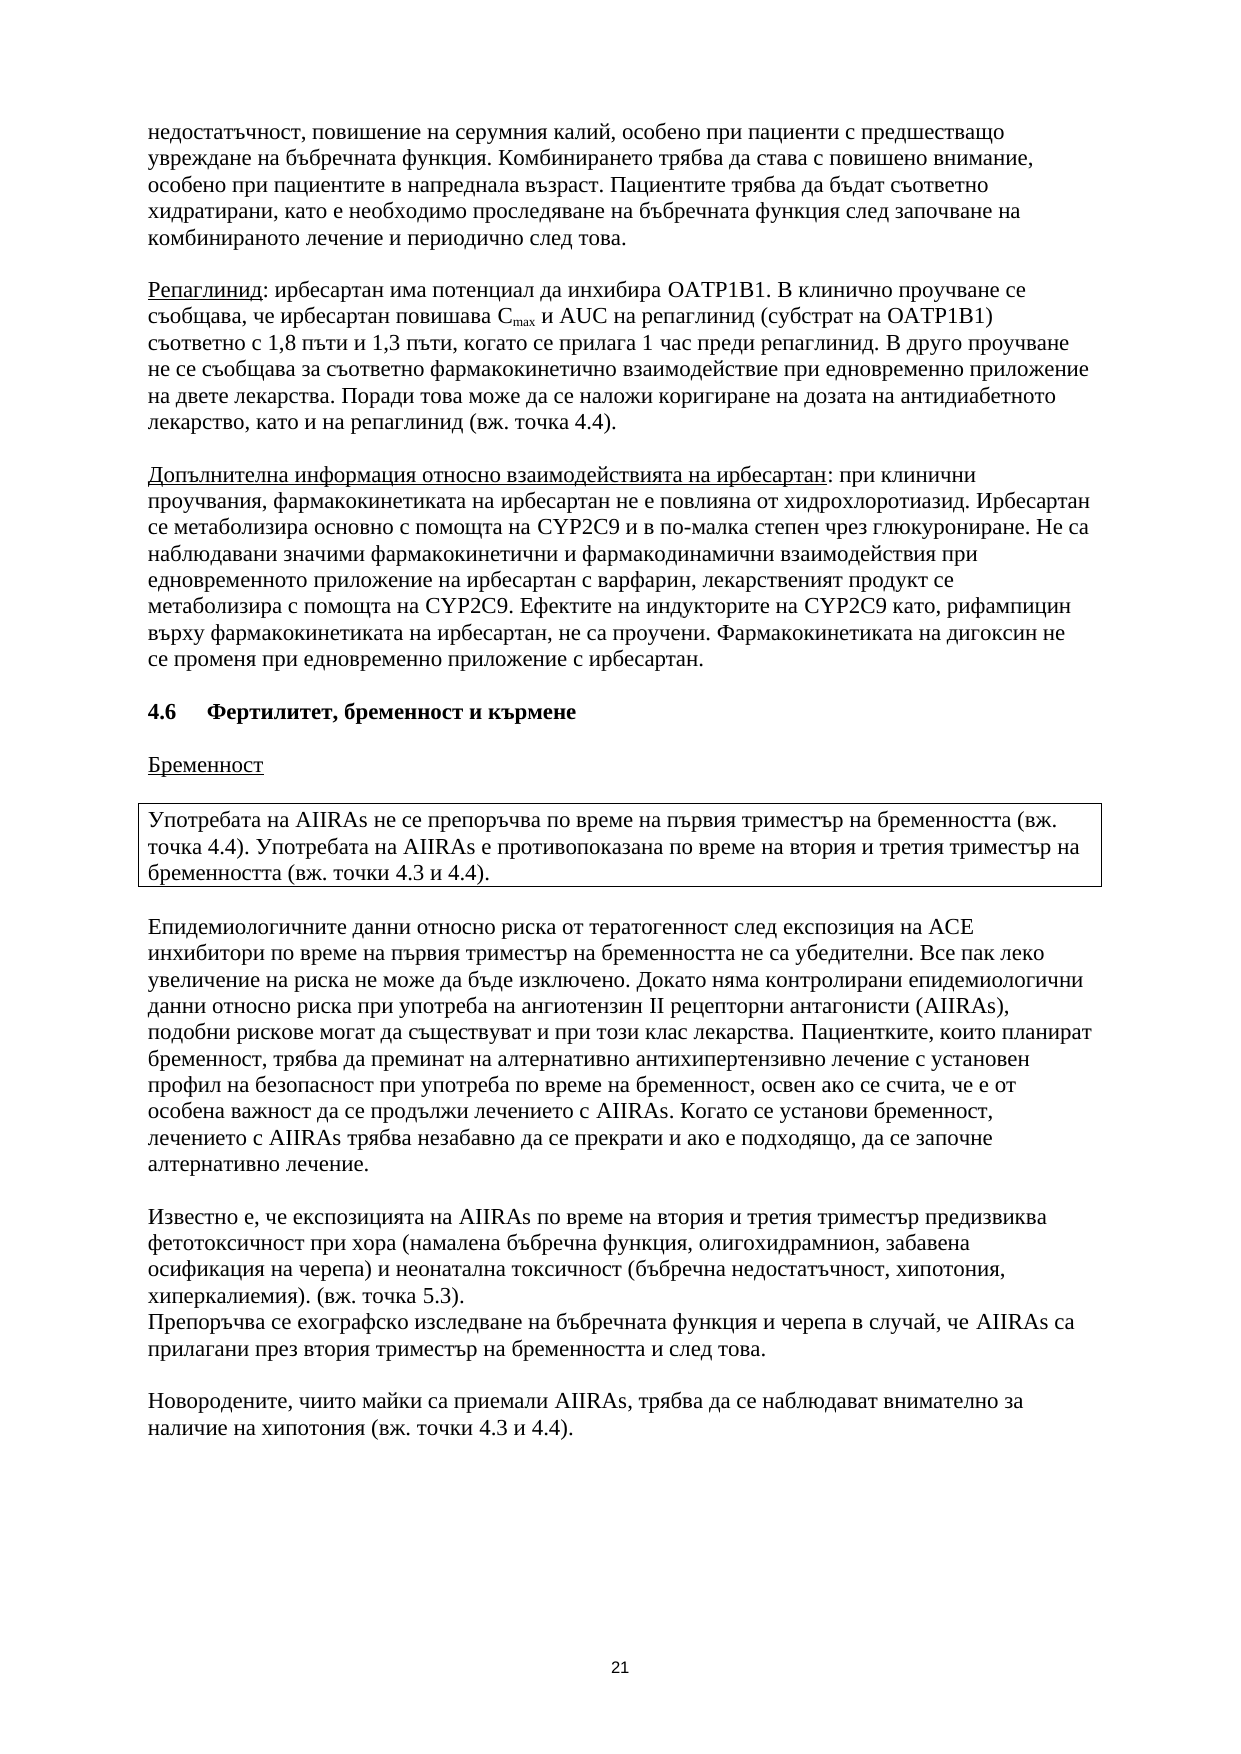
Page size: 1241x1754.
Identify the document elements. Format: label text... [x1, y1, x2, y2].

subtitle 4.6 Фертилитет, бременност и кърмене [148, 698, 1093, 724]
text Допълнителна информация относно взаимодействията на ирбесартан: при клинични проучвания, фармакокинетиката на ирбесартан не е повлияна от хидрохлоротиазид. Ирбесартан се метаболизира основно с помощта на CYP2C9 и в по-малка степен чрез глюкурониране. Не са наблюдавани значими фармакокинетични и фармакодинамични взаимодействия при едновременното приложение на ирбесартан с варфарин, лекарственият продукт се метаболизира с помощта на CYP2C9. Ефектите на индукторите на CYP2C9 като, рифампицин върху фармакокинетиката на ирбесартан, не са проучени. Фармакокинетиката на дигоксин не се променя при едновременно приложение с ирбесартан. [148, 461, 1093, 672]
text Репаглинид: ирбесартан има потенциал да инхибира OATP1B1. В клинично проучване се съобщава, че ирбесартан повишава Cmax и AUC на репаглинид (субстрат на OATP1B1) съответно с 1,8 пъти и 1,3 пъти, когато се прилага 1 час преди репаглинид. В друго проучване не се съобщава за съответно фармакокинетично взаимодействие при едновременно приложение на двете лекарства. Поради това може да се наложи коригиране на дозата на антидиабетното лекарство, като и на репаглинид (вж. точка 4.4). [148, 276, 1093, 434]
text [148, 118, 1093, 250]
text Епидемиологичните данни относно риска от тератогенност след експозиция на АСЕ инхибитори по време на първия триместър на бременността не са убедителни. Все пак леко увеличение на риска не може да бъде изключено. Докато няма контролирани епидемиологични данни относно риска при употреба на ангиотензин II рецепторни антагонисти (AIIRAs), подобни рискове могат да съществуват и при този клас лекарства. Пациентките, които планират бременност, трябва да преминат на алтернативно антихипертензивно лечение с установен профил на безопасност при употреба по време на бременност, освен ако се счита, че е от особена важност да се продължи лечението с AIIRAs. Когато се установи бременност, лечението с AIIRAs трябва незабавно да се прекрати и ако е подходящо, да се започне алтернативно лечение. [148, 913, 1093, 1176]
text Препоръчва се ехографско изследване на бъбречната функция и черепа в случай, че AIIRAs са прилагани през втория триместър на бременността и след това. [148, 1308, 1093, 1361]
text Новородените, чиито майки са приемали AIIRAs, трябва да се наблюдават внимателно за наличие на хипотония (вж. точки 4.3 и 4.4). [148, 1387, 1093, 1440]
text Известно е, че експозицията на AIIRAs по време на втория и третия триместър предизвиква фетотоксичност при хора (намалена бъбречна функция, олигохидрамнион, забавена осификация на черепа) и неонатална токсичност (бъбречна недостатъчност, хипотония, хиперкалиемия). (вж. точка 5.3). [148, 1203, 1093, 1308]
text Бременност [148, 751, 1093, 777]
text Употребата на AIIRAs не се препоръчва по време на първия триместър на бременността (вж. точка 4.4). Употребата на AIIRAs е противопоказана по време на втория и третия триместър на бременността (вж. точки 4.3 и 4.4). [139, 804, 1101, 886]
